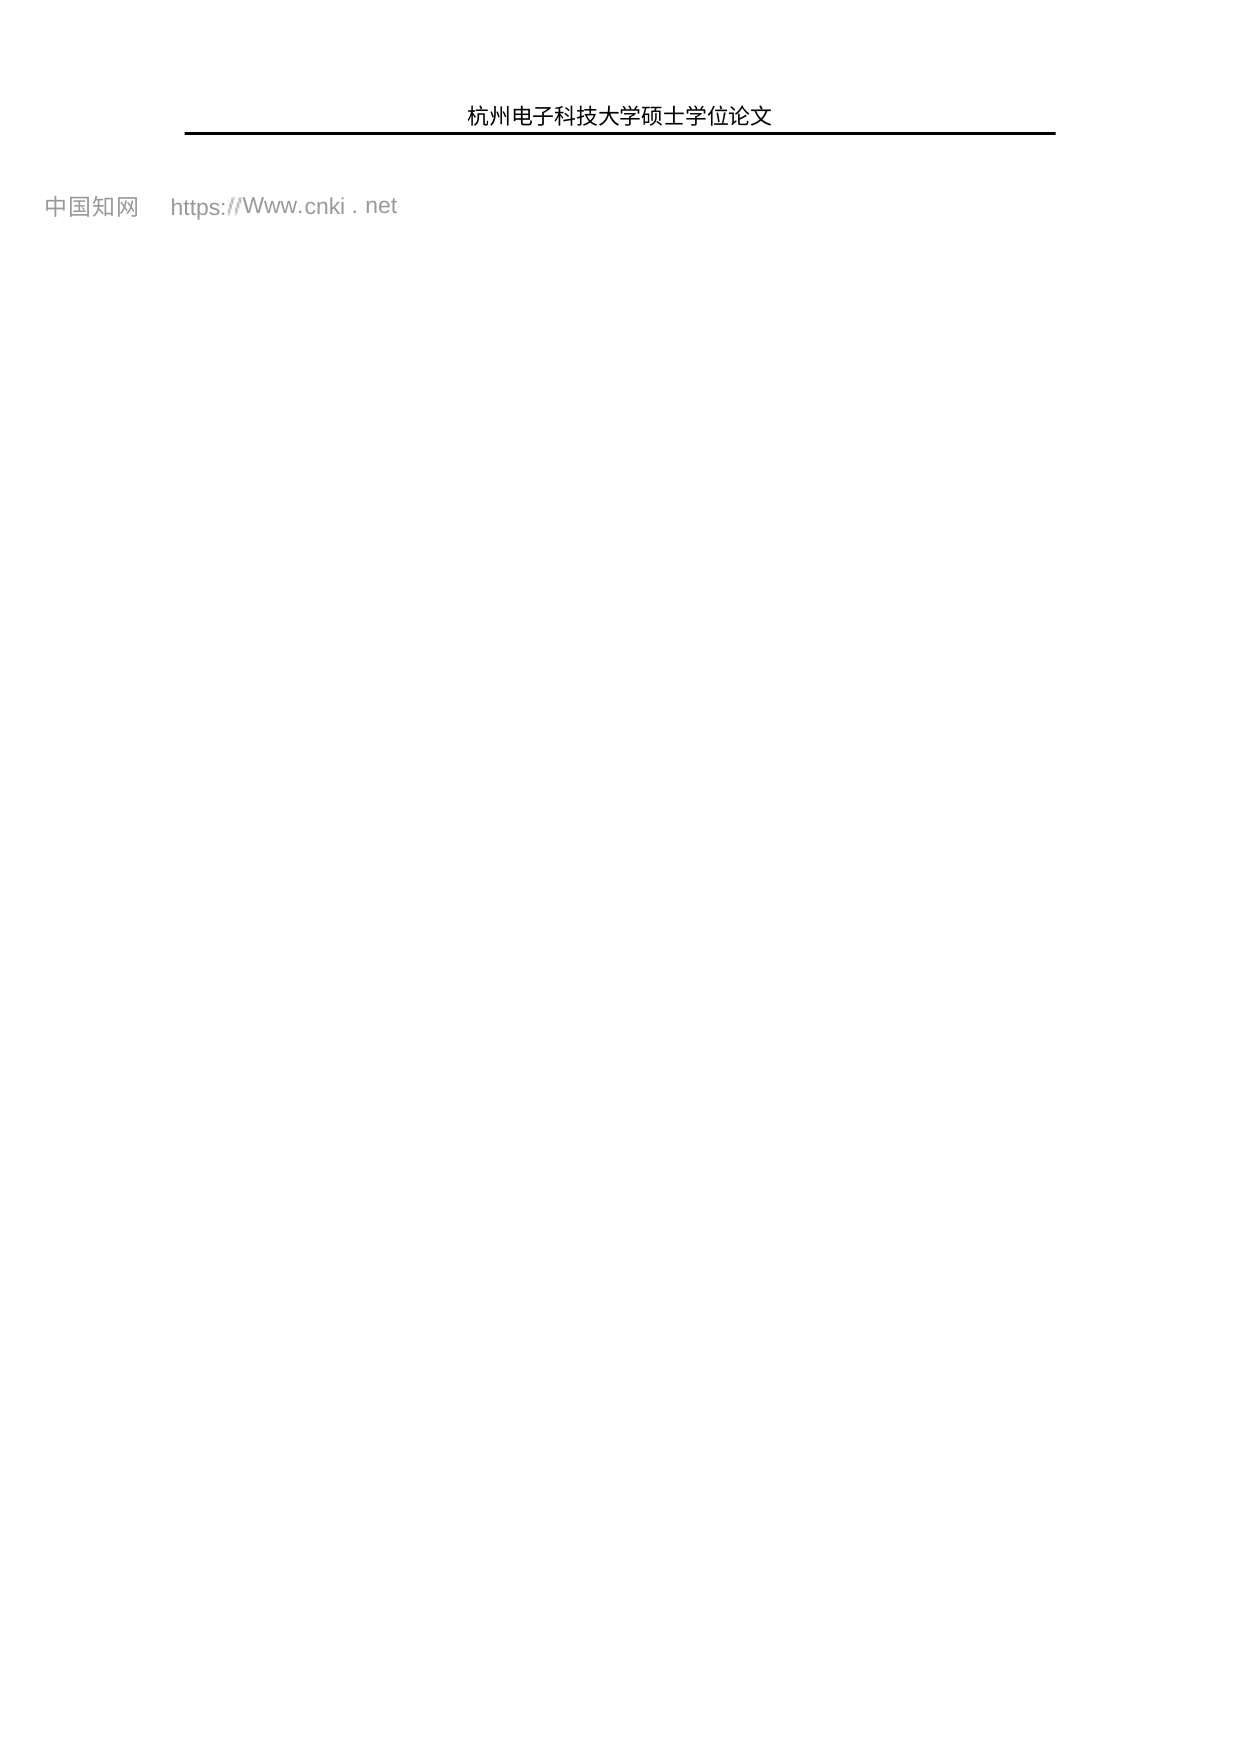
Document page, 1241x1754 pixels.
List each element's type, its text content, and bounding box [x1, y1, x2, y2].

picture [227, 197, 243, 216]
text 中国知网 https:Www.cnki . net [44, 195, 1072, 220]
